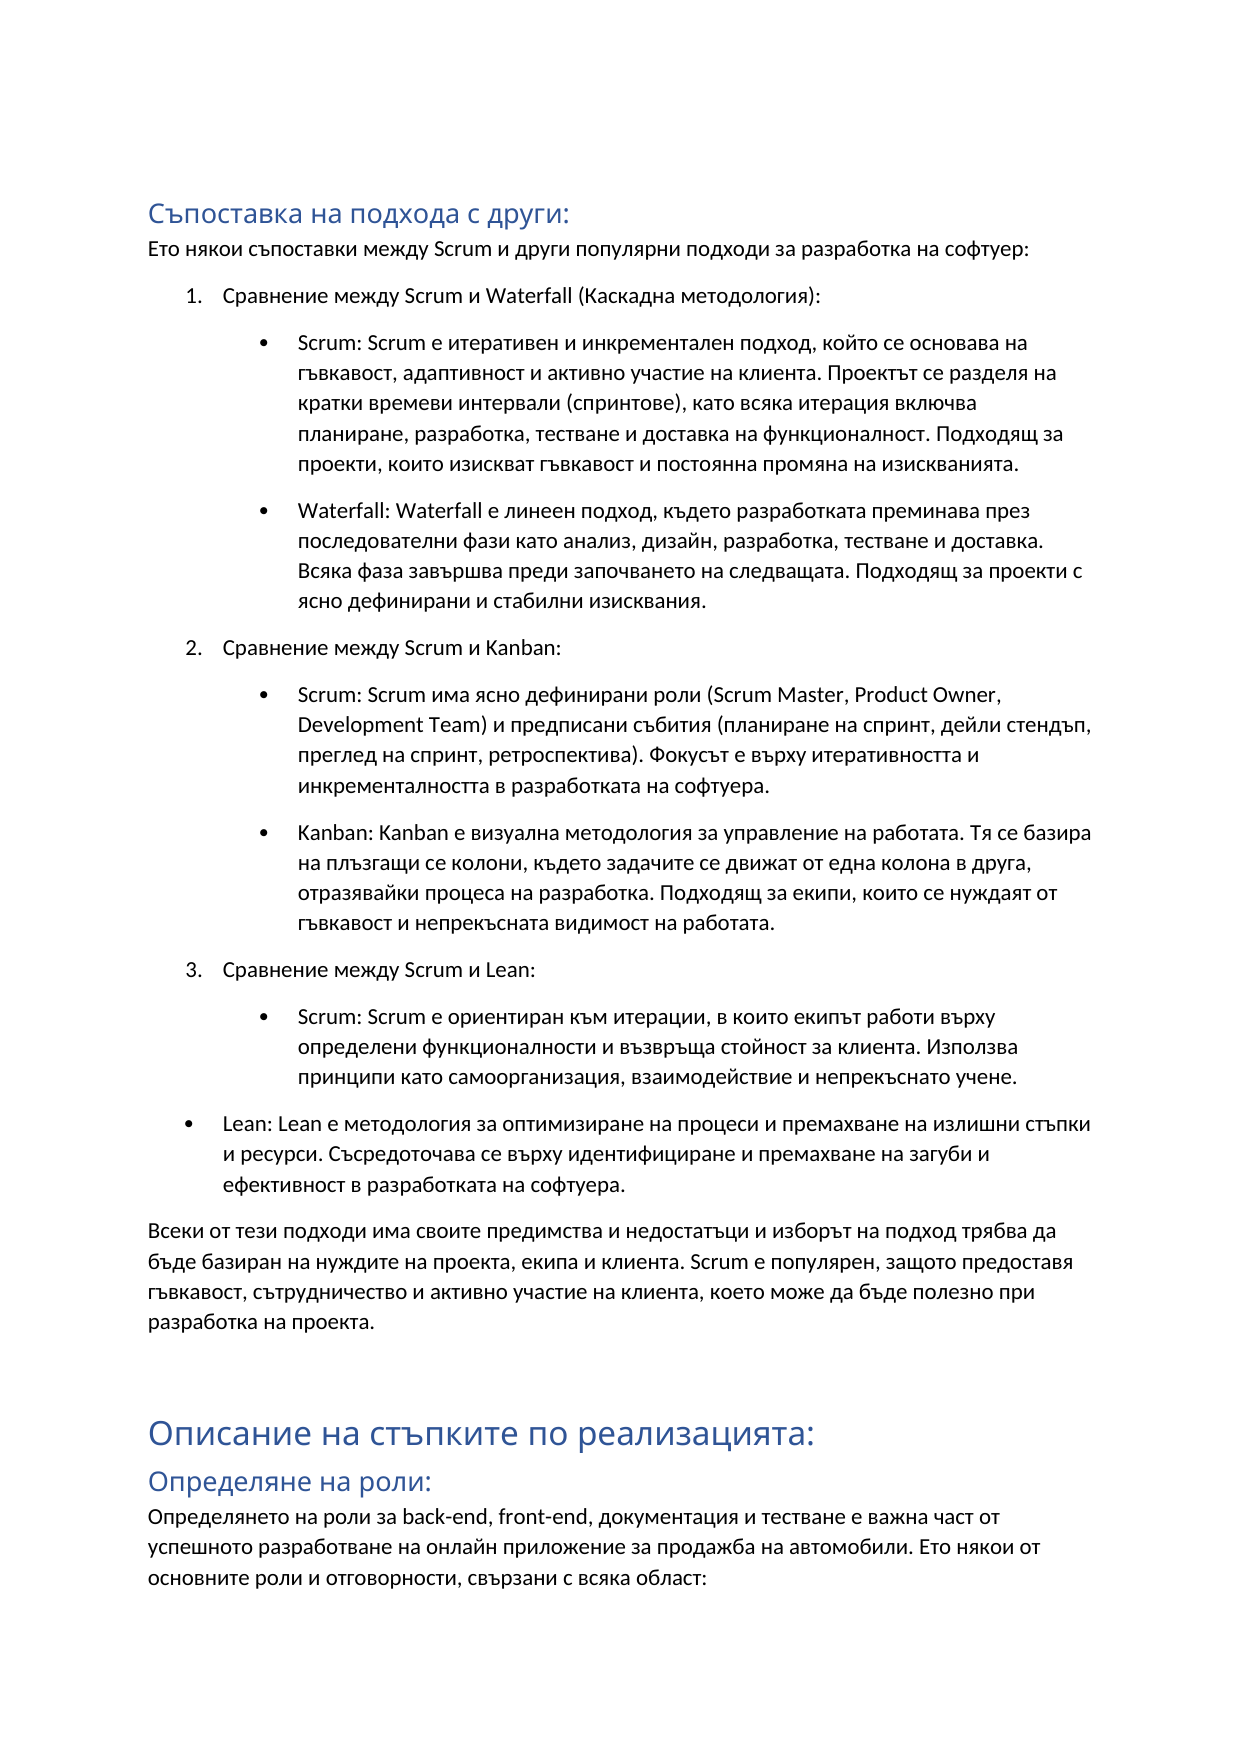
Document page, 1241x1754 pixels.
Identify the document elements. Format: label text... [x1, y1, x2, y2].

list Сравнение между Scrum и Waterfall (Каскадна методология): [185, 281, 1093, 309]
text Всеки от тези подходи има своите предимства и недостатъци и изборът на подход трябва да бъде базиран на нуждите на проекта, екипа и клиента. Scrum е популярен, защото предоставя гъвкавост, сътрудничество и активно участие на клиента, което може да бъде полезно при разработка на проекта. [148, 1217, 1093, 1335]
list Сравнение между Scrum и Lean: [185, 955, 1093, 983]
list Scrum: Scrum е ориентиран към итерации, в които екипът работи върху определени функционалности и възвръща стойност за клиента. Използва принципи като самоорганизация, взаимодействие и непрекъснато учене. [260, 1002, 1093, 1090]
subtitle Определяне на роли: [148, 1462, 1093, 1499]
text Ето някои съпоставки между Scrum и други популярни подходи за разработка на софтуер: [148, 234, 1093, 262]
list Lean: Lean е методология за оптимизиране на процеси и премахване на излишни стъпки и ресурси. Съсредоточава се върху идентифициране и премахване на загуби и ефективност в разработката на софтуера. [185, 1109, 1093, 1198]
list Сравнение между Scrum и Kanban: [185, 633, 1093, 661]
list Kanban: Kanban е визуална методология за управление на работата. Тя се базира на плъзгащи се колони, където задачите се движат от една колона в друга, отразявайки процеса на разработка. Подходящ за екипи, които се нуждаят от гъвкавост и непрекъсната видимост на работата. [260, 818, 1093, 936]
list Waterfall: Waterfall е линеен подход, където разработката преминава през последователни фази като анализ, дизайн, разработка, тестване и доставка. Всяка фаза завършва преди започването на следващата. Подходящ за проекти с ясно дефинирани и стабилни изисквания. [260, 496, 1093, 614]
subtitle Съпоставка на подхода с други: [148, 194, 1093, 231]
text Определянето на роли за back-end, front-end, документация и тестване е важна част от успешното разработване на онлайн приложение за продажба на автомобили. Ето някои от основните роли и отговорности, свързани с всяка област: [148, 1502, 1093, 1591]
subtitle Описание на стъпките по реализацията: [148, 1409, 1093, 1455]
list Scrum: Scrum има ясно дефинирани роли (Scrum Master, Product Owner, Development Team) и предписани събития (планиране на спринт, дейли стендъп, преглед на спринт, ретроспектива). Фокусът е върху итеративността и инкременталността в разработката на софтуера. [260, 680, 1093, 799]
list Scrum: Scrum е итеративен и инкрементален подход, който се основава на гъвкавост, адаптивност и активно участие на клиента. Проектът се разделя на кратки времеви интервали (спринтове), като всяка итерация включва планиране, разработка, тестване и доставка на функционалност. Подходящ за проекти, които изискват гъвкавост и постоянна промяна на изискванията. [260, 328, 1093, 477]
